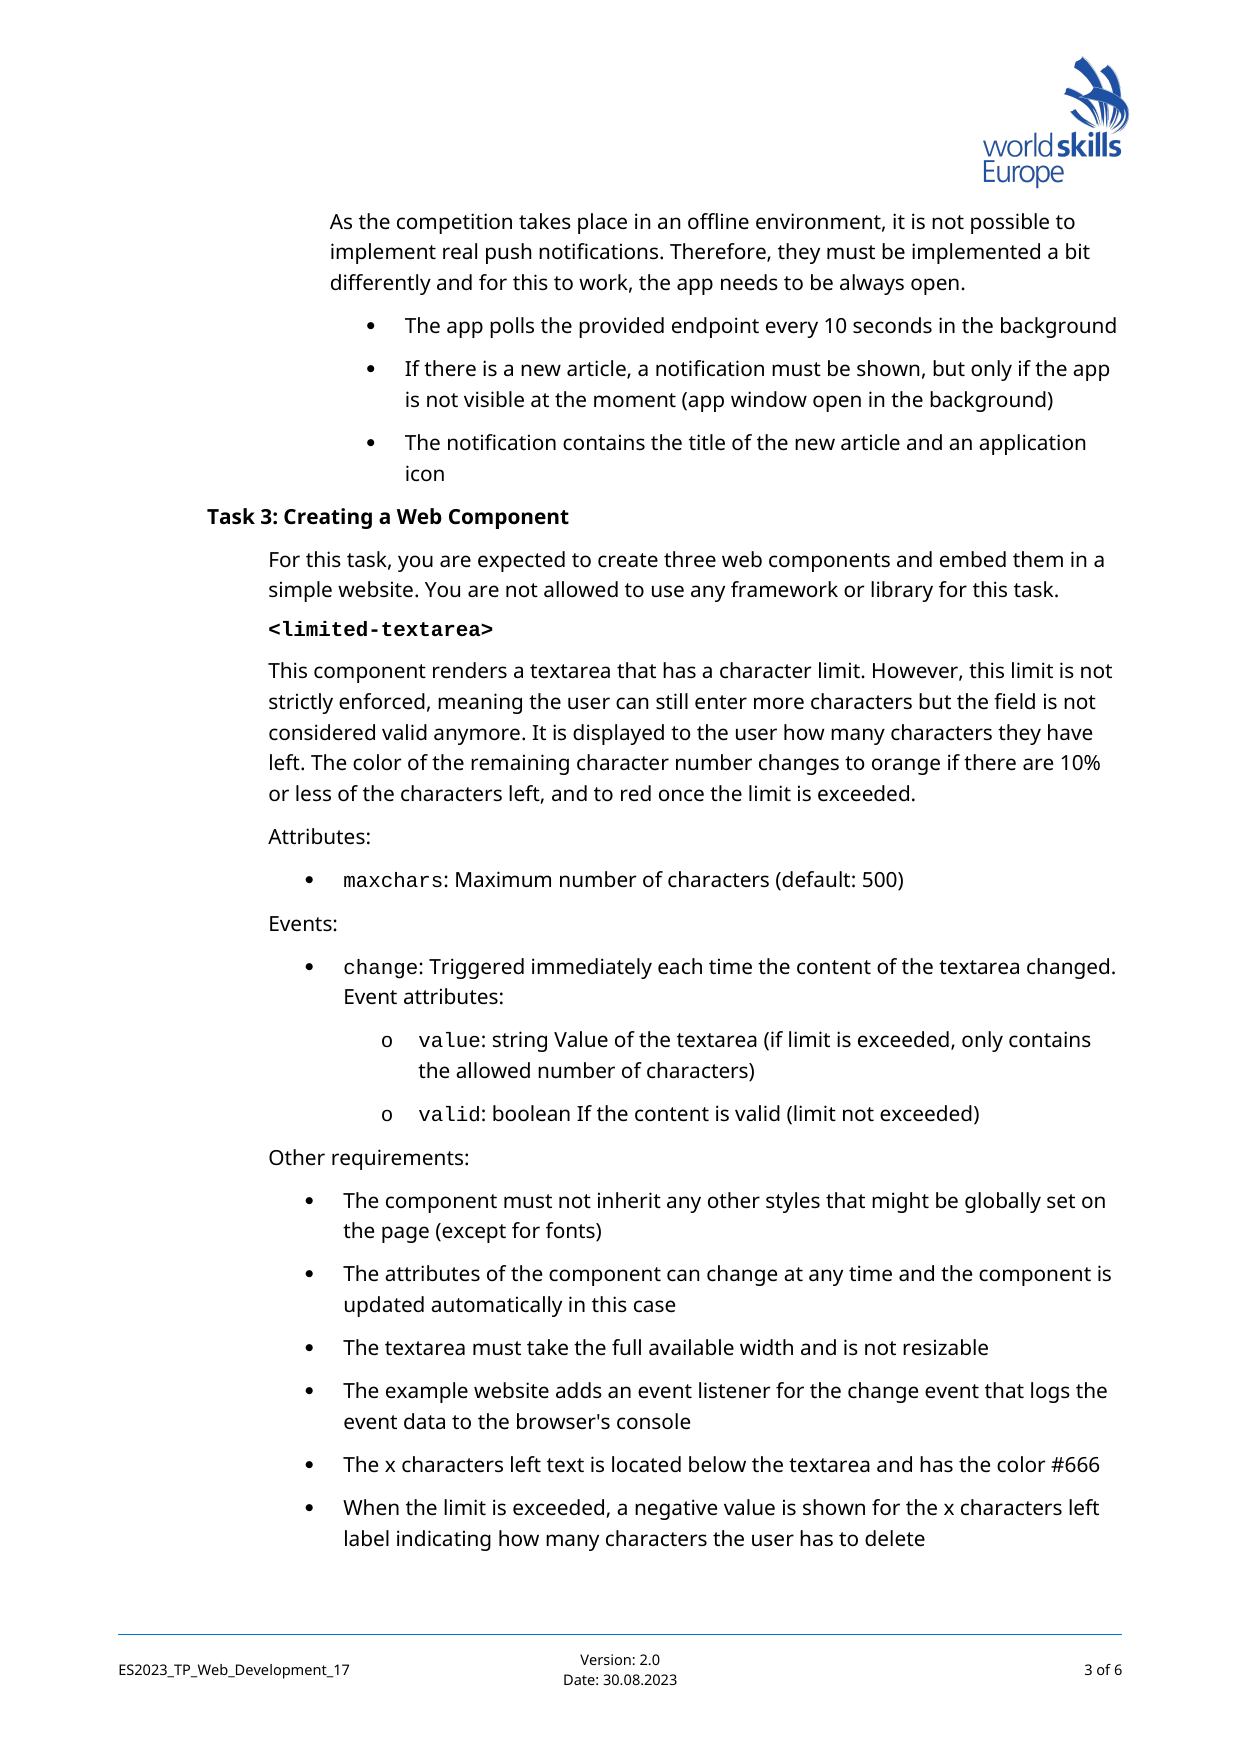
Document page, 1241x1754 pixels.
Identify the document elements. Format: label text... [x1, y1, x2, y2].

text As the competition takes place in an offline environment, it is not possible to implement real push notifications. Therefore, they must be implemented a bit differently and for this to work, the app needs to be always open. [329, 207, 1122, 296]
list The notification contains the title of the new article and an application icon [367, 428, 1122, 487]
list The example website adds an event listener for the change event that logs the event data to the browser's console [306, 1376, 1122, 1436]
text Events: [268, 909, 1122, 937]
list When the limit is exceeded, a negative value is shown for the x characters left label indicating how many characters the user has to delete [306, 1493, 1122, 1552]
text Task 3: Creating a Web Component [207, 502, 1122, 530]
text For this task, you are expected to create three web components and embed them in a simple website. You are not allowed to use any framework or library for this task. [268, 545, 1122, 604]
list The x characters left text is located below the textarea and has the color #666 [306, 1450, 1122, 1479]
text Other requirements: [268, 1143, 1122, 1171]
list The component must not inherit any other styles that might be globally set on the page (except for fonts) [306, 1186, 1122, 1245]
list The attributes of the component can change at any time and the component is updated automatically in this case [306, 1259, 1122, 1319]
picture [967, 40, 1145, 204]
list value: string Value of the textarea (if limit is exceeded, only contains the allowed number of characters) [381, 1026, 1122, 1085]
list change: Triggered immediately each time the content of the textarea changed. Event attributes: [306, 952, 1122, 1011]
list If there is a new article, a notification must be shown, but only if the app is not visible at the moment (app window open in the background) [367, 354, 1122, 413]
list The app polls the provided endpoint every 10 seconds in the background [367, 311, 1122, 339]
list The textarea must take the full available width and is not resizable [306, 1333, 1122, 1362]
list valid: boolean If the content is valid (limit not exceeded) [381, 1099, 1122, 1128]
text This component renders a textarea that has a character limit. However, this limit is not strictly enforced, meaning the user can still enter more characters but the field is not considered valid anymore. It is displayed to the user how many characters they have left. The color of the remaining character number changes to orange if there are 10% or less of the characters left, and to red once the limit is exceeded. [268, 657, 1122, 808]
list maxchars: Maximum number of characters (default: 500) [306, 865, 1122, 894]
text Attributes: [268, 822, 1122, 851]
text <limited-textarea> [268, 619, 1122, 642]
